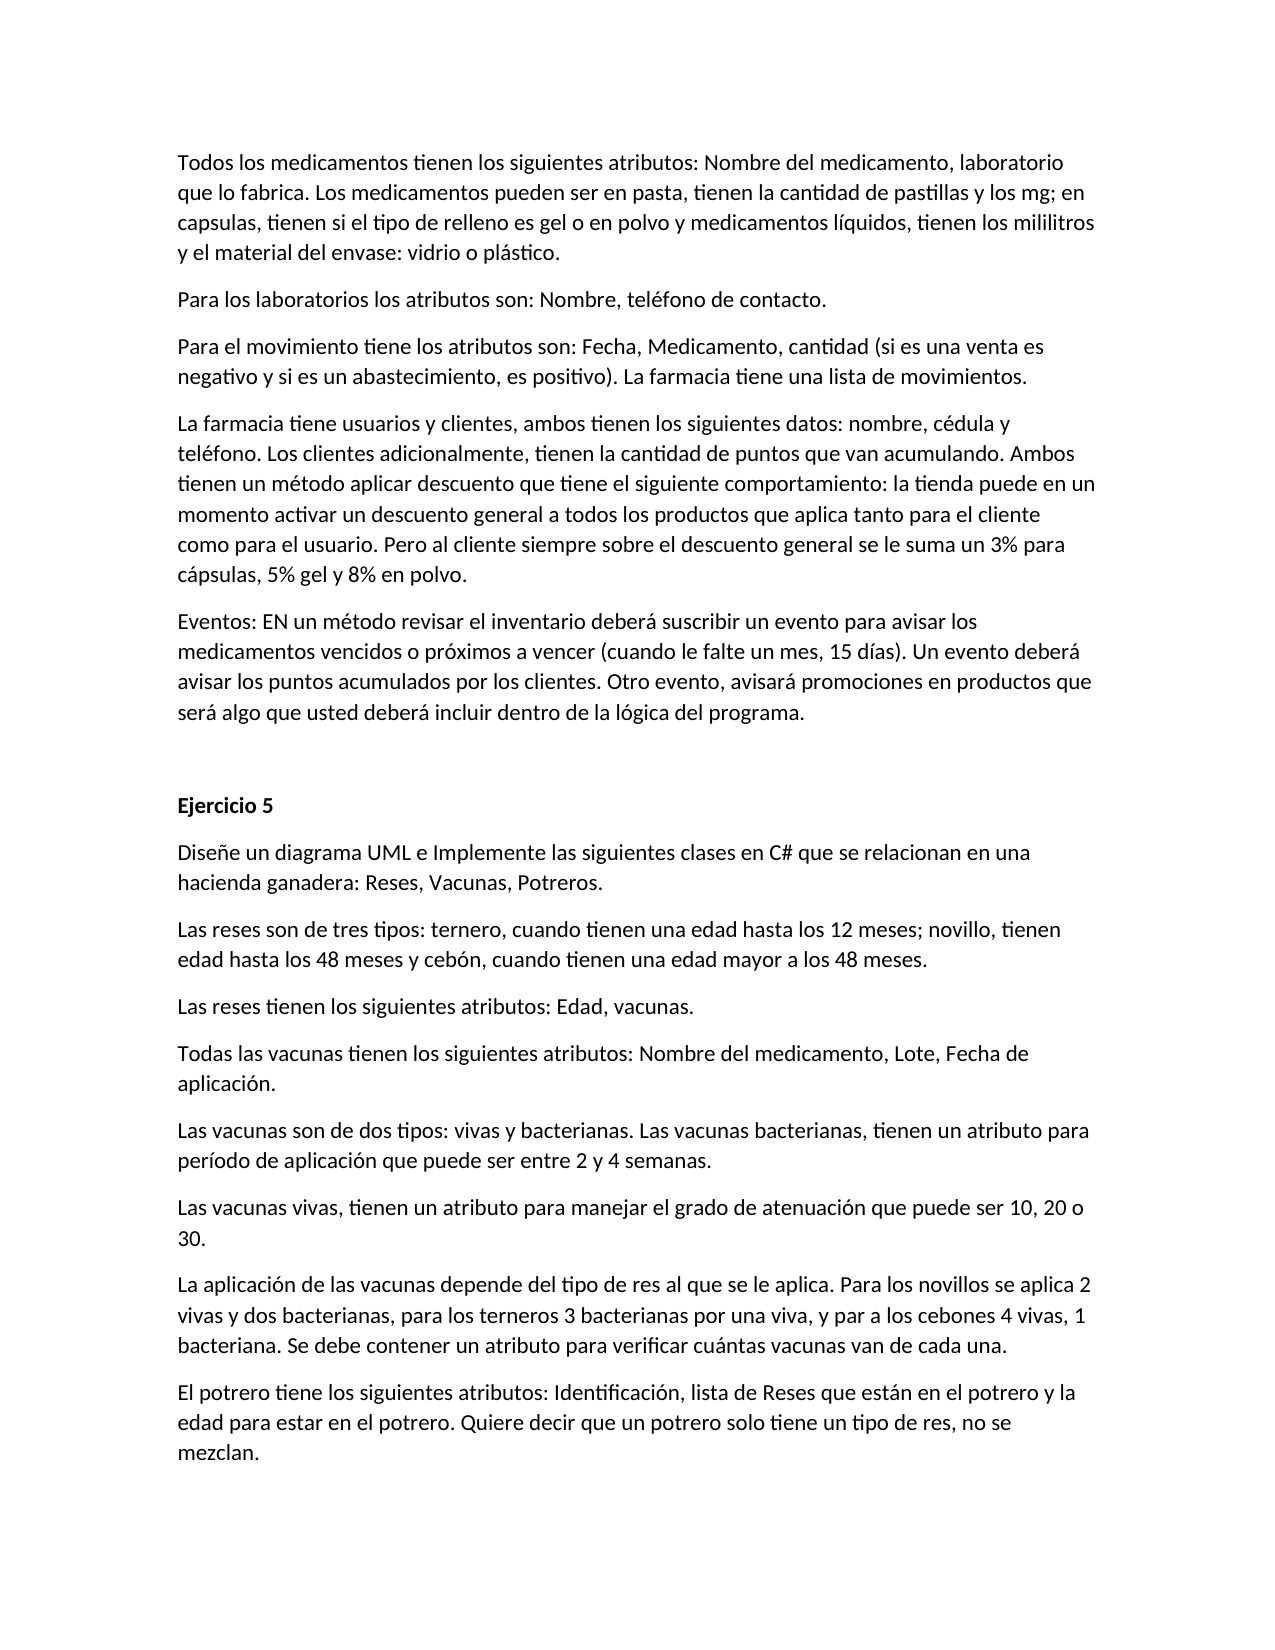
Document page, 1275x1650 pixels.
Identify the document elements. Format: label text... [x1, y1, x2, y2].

text Las reses son de tres tipos: ternero, cuando tienen una edad hasta los 12 meses; novillo, tienen edad hasta los 48 meses y cebón, cuando tienen una edad mayor a los 48 meses. [177, 915, 1098, 973]
text La aplicación de las vacunas depende del tipo de res al que se le aplica. Para los novillos se aplica 2 vivas y dos bacterianas, para los terneros 3 bacterianas por una viva, y par a los cebones 4 vivas, 1 bacteriana. Se debe contener un atributo para verificar cuántas vacunas van de cada una. [177, 1271, 1098, 1359]
text El potrero tiene los siguientes atributos: Identificación, lista de Reses que están en el potrero y la edad para estar en el potrero. Quiere decir que un potrero solo tiene un tipo de res, no se mezclan. [177, 1378, 1098, 1466]
text Para el movimiento tiene los atributos son: Fecha, Medicamento, cantidad (si es una venta es negativo y si es un abastecimiento, es positivo). La farmacia tiene una lista de movimientos. [177, 332, 1098, 390]
text La farmacia tiene usuarios y clientes, ambos tienen los siguientes datos: nombre, cédula y teléfono. Los clientes adicionalmente, tienen la cantidad de puntos que van acumulando. Ambos tienen un método aplicar descuento que tiene el siguiente comportamiento: la tienda puede en un momento activar un descuento general a todos los productos que aplica tanto para el cliente como para el usuario. Pero al cliente siempre sobre el descuento general se le suma un 3% para cápsulas, 5% gel y 8% en polvo. [177, 409, 1098, 588]
text Para los laboratorios los atributos son: Nombre, teléfono de contacto. [177, 285, 1098, 313]
text Todas las vacunas tienen los siguientes atributos: Nombre del medicamento, Lote, Fecha de aplicación. [177, 1039, 1098, 1097]
text Ejercicio 5 [177, 791, 1098, 819]
text Las vacunas vivas, tienen un atributo para manejar el grado de atenuación que puede ser 10, 20 o 30. [177, 1193, 1098, 1252]
text Las vacunas son de dos tipos: vivas y bacterianas. Las vacunas bacterianas, tienen un atributo para período de aplicación que puede ser entre 2 y 4 semanas. [177, 1116, 1098, 1174]
text Todos los medicamentos tienen los siguientes atributos: Nombre del medicamento, laboratorio que lo fabrica. Los medicamentos pueden ser en pasta, tienen la cantidad de pastillas y los mg; en capsulas, tienen si el tipo de relleno es gel o en polvo y medicamentos líquidos, tienen los mililitros y el material del envase: vidrio o plástico. [177, 148, 1098, 266]
text Las reses tienen los siguientes atributos: Edad, vacunas. [177, 992, 1098, 1020]
text Diseñe un diagrama UML e Implemente las siguientes clases en C# que se relacionan en una hacienda ganadera: Reses, Vacunas, Potreros. [177, 838, 1098, 896]
text Eventos: EN un método revisar el inventario deberá suscribir un evento para avisar los medicamentos vencidos o próximos a vencer (cuando le falte un mes, 15 días). Un evento deberá avisar los puntos acumulados por los clientes. Otro evento, avisará promociones en productos que será algo que usted deberá incluir dentro de la lógica del programa. [177, 607, 1098, 726]
